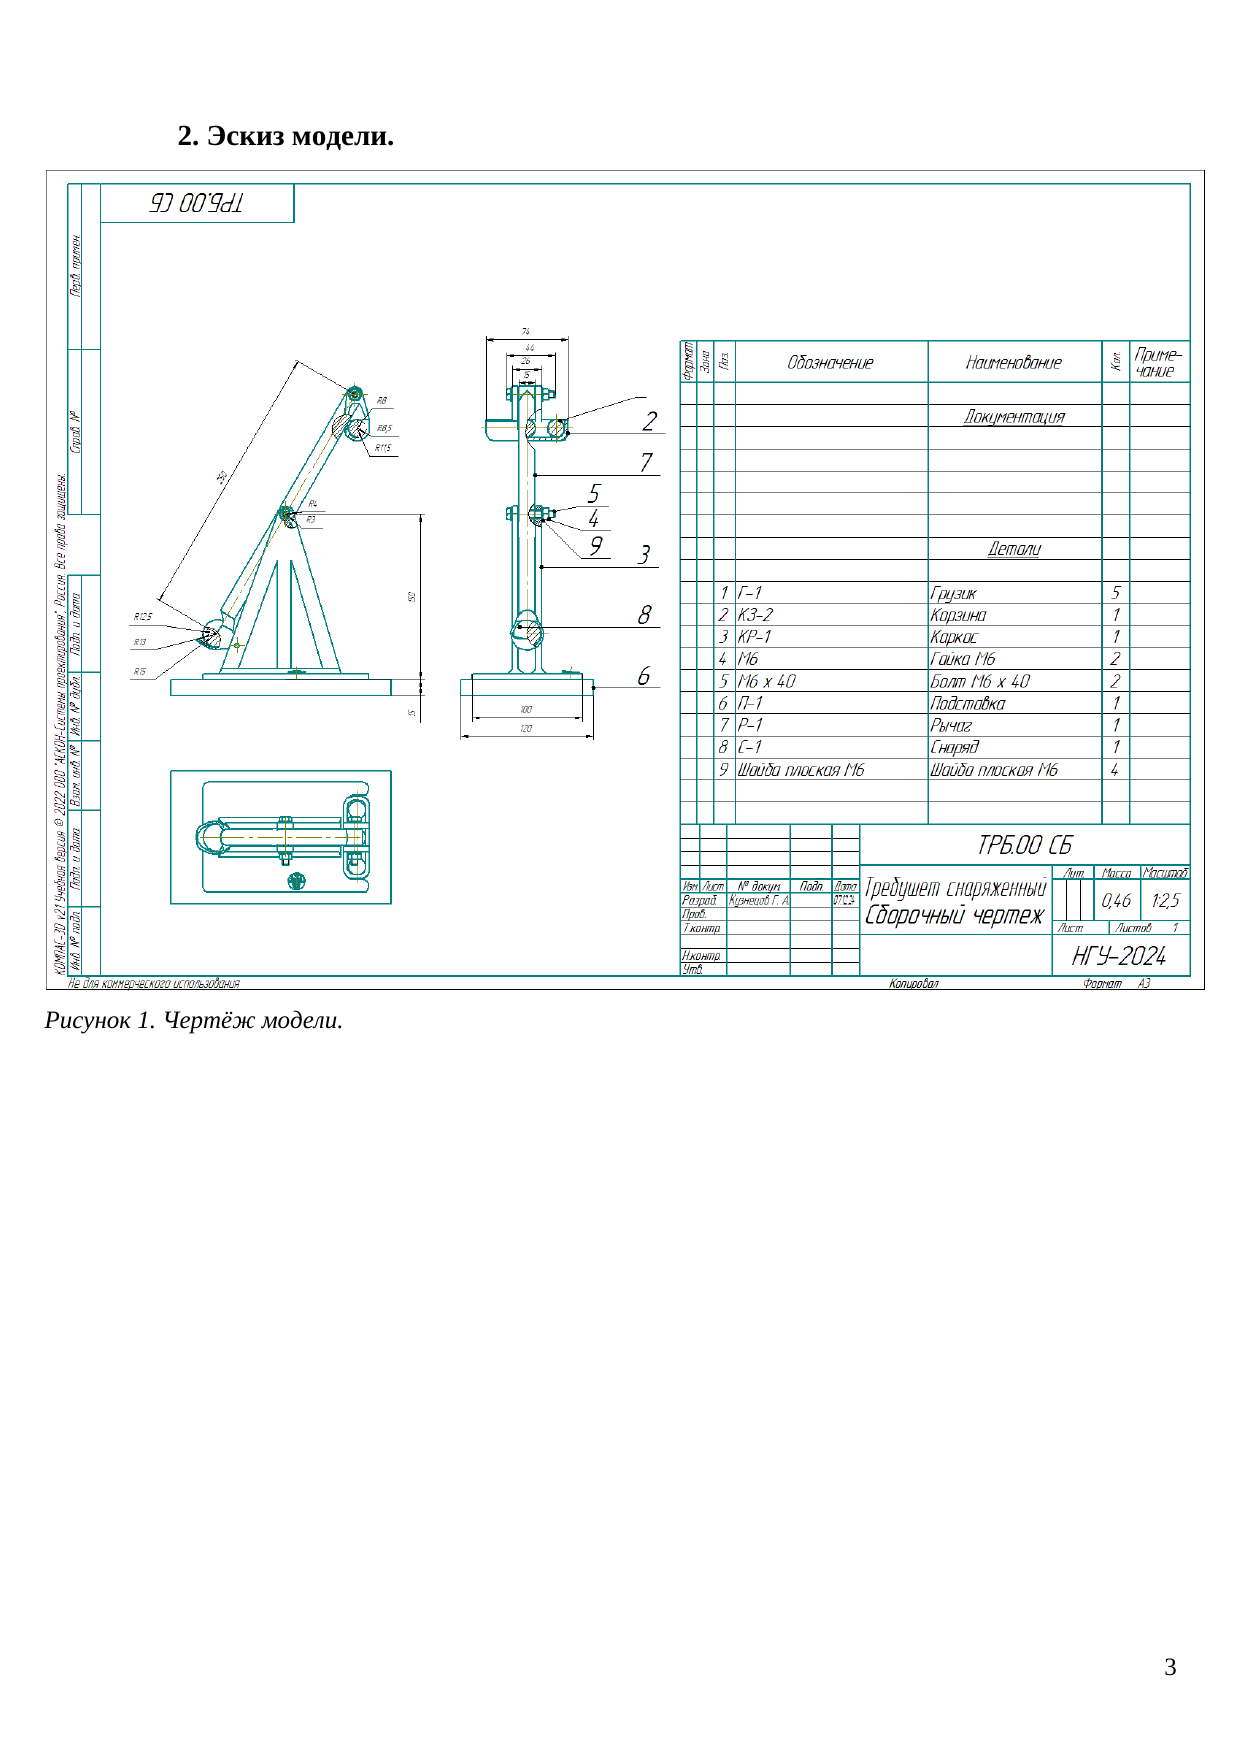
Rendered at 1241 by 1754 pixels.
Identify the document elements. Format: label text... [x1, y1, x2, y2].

text Рисунок 1. Чертёж модели. [44, 1005, 1152, 1033]
picture [44, 168, 1206, 991]
text 2. Эскиз модели. [177, 118, 1152, 152]
